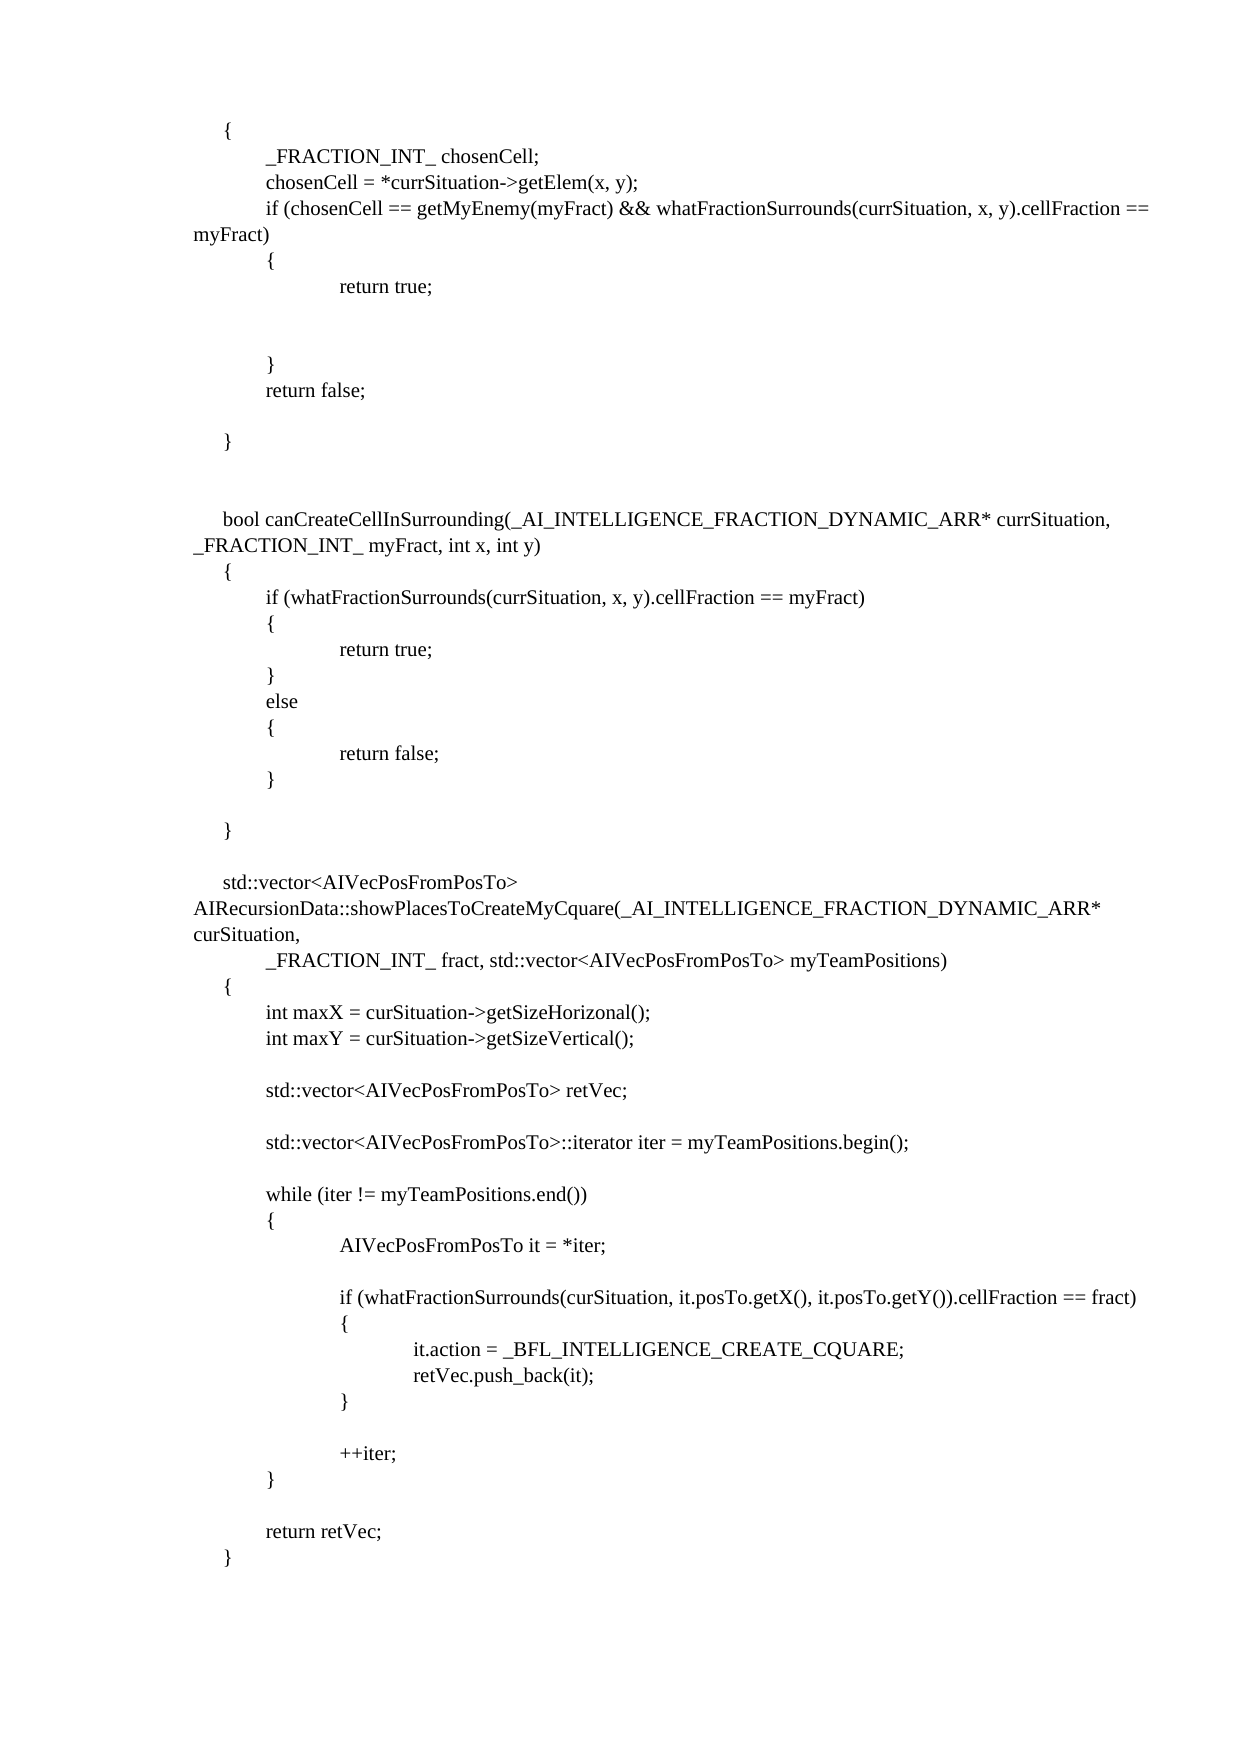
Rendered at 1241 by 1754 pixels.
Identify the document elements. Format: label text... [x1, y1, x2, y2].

list } [193, 1467, 1152, 1491]
list { [193, 974, 1152, 998]
list } [193, 352, 1152, 376]
list if (whatFractionSurrounds(currSituation, x, y).cellFraction == myFract) [193, 585, 1152, 609]
list return false; [193, 741, 1152, 765]
list AIVecPosFromPosTo it = *iter; [193, 1233, 1152, 1257]
list std::vector<AIVecPosFromPosTo> AIRecursionData::showPlacesToCreateMyCquare(_AI_INTELLIGENCE_FRACTION_DYNAMIC_ARR* curSituation, [193, 870, 1152, 946]
list while (iter != myTeamPositions.end()) [193, 1182, 1152, 1206]
list } [193, 1545, 1152, 1569]
list retVec.push_back(it); [193, 1363, 1152, 1387]
list { [193, 715, 1152, 739]
list { [193, 1311, 1152, 1335]
list if (chosenCell == getMyEnemy(myFract) && whatFractionSurrounds(currSituation, x, y).cellFraction == myFract) [193, 196, 1152, 246]
list else [193, 689, 1152, 713]
list { [193, 559, 1152, 583]
list return retVec; [193, 1519, 1152, 1543]
list } [193, 818, 1152, 842]
list chosenCell = *currSituation->getElem(x, y); [193, 170, 1152, 194]
list { [193, 611, 1152, 635]
list return true; [193, 274, 1152, 298]
list ++iter; [193, 1441, 1152, 1465]
list } [193, 1389, 1152, 1413]
list int maxY = curSituation->getSizeVertical(); [193, 1026, 1152, 1050]
list } [193, 767, 1152, 791]
list return true; [193, 637, 1152, 661]
list int maxX = curSituation->getSizeHorizonal(); [193, 1000, 1152, 1024]
list if (whatFractionSurrounds(curSituation, it.posTo.getX(), it.posTo.getY()).cellFraction == fract) [193, 1285, 1152, 1309]
list bool canCreateCellInSurrounding(_AI_INTELLIGENCE_FRACTION_DYNAMIC_ARR* currSituation, _FRACTION_INT_ myFract, int x, int y) [193, 507, 1152, 557]
list _FRACTION_INT_ chosenCell; [193, 144, 1152, 168]
list std::vector<AIVecPosFromPosTo> retVec; [193, 1078, 1152, 1102]
list std::vector<AIVecPosFromPosTo>::iterator iter = myTeamPositions.begin(); [193, 1130, 1152, 1154]
list it.action = _BFL_INTELLIGENCE_CREATE_CQUARE; [193, 1337, 1152, 1361]
list { [193, 1207, 1152, 1232]
list return false; [193, 377, 1152, 402]
list { [193, 248, 1152, 272]
list } [193, 429, 1152, 453]
list _FRACTION_INT_ fract, std::vector<AIVecPosFromPosTo> myTeamPositions) [193, 948, 1152, 972]
list { [193, 118, 1152, 142]
list } [193, 663, 1152, 687]
